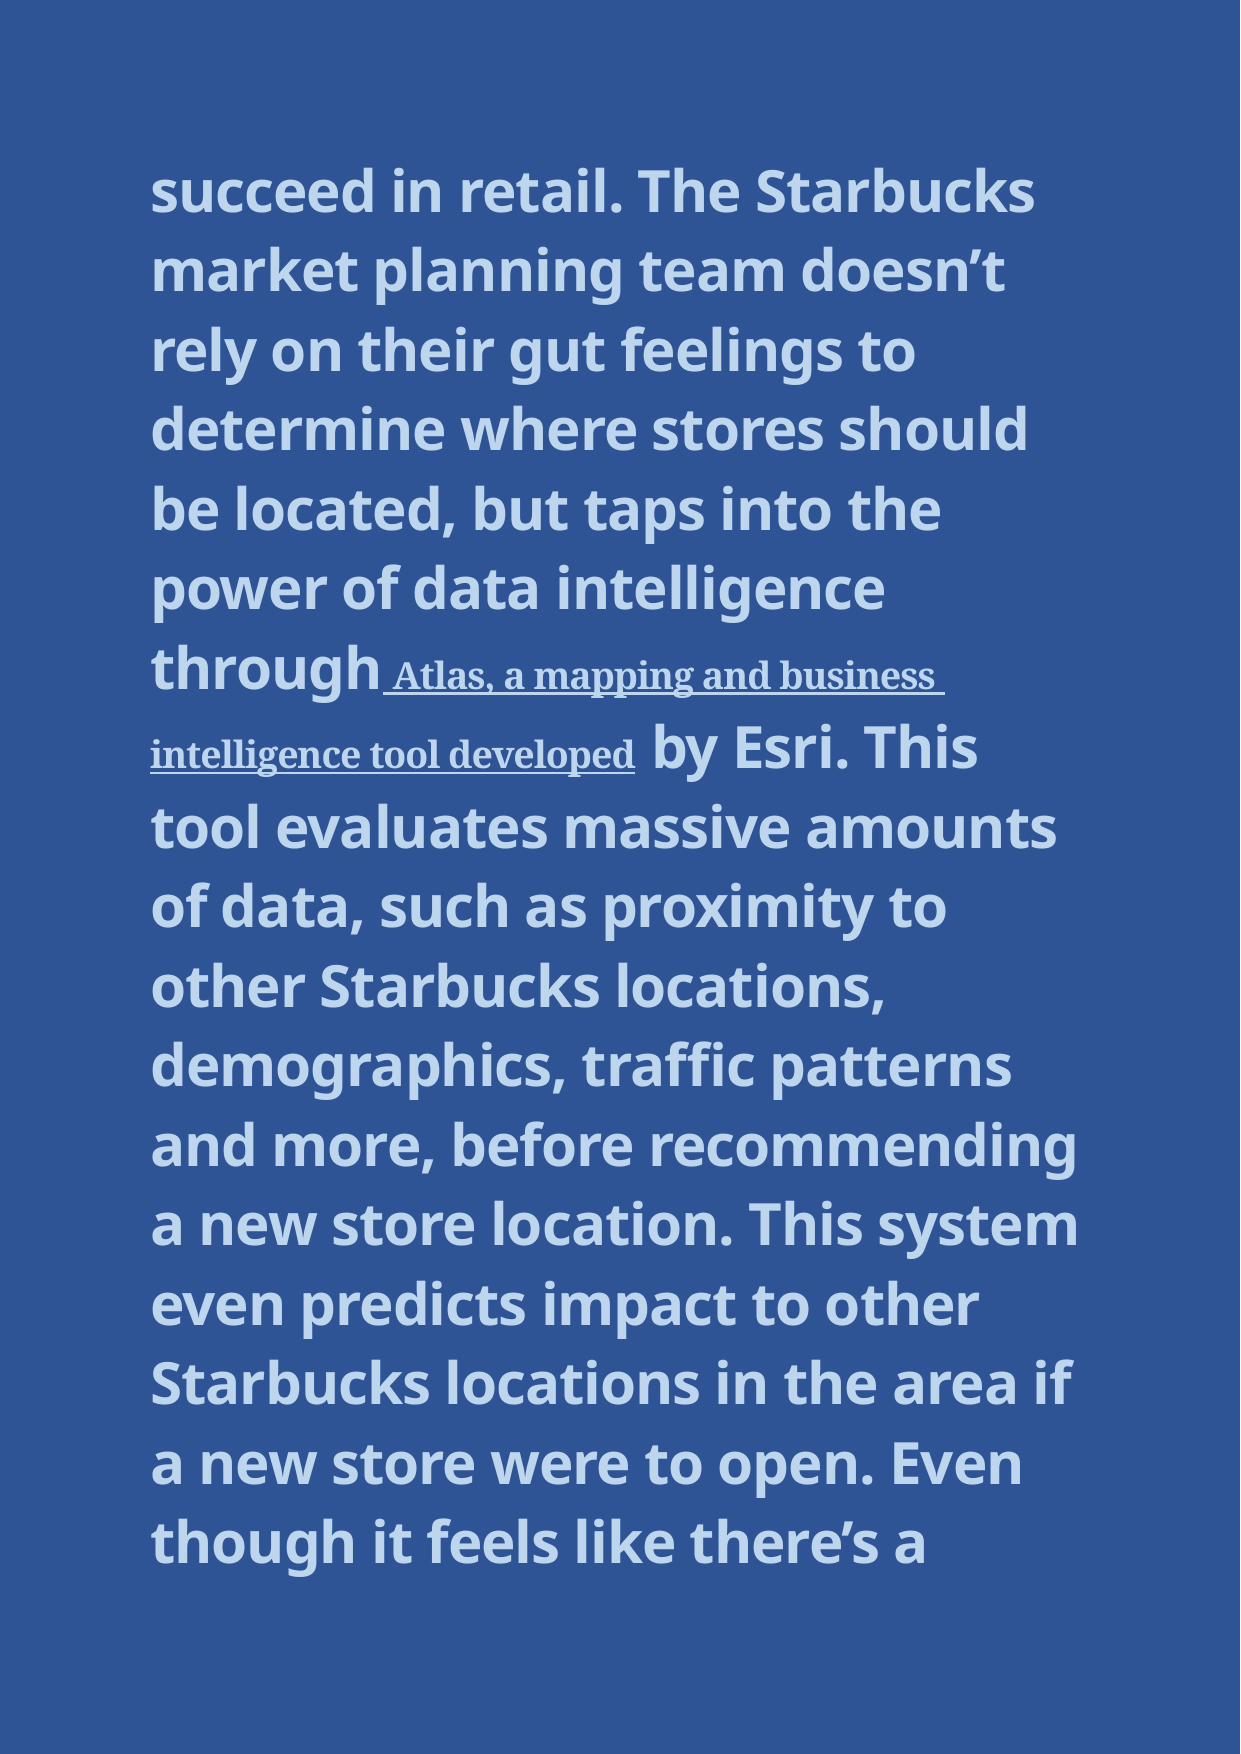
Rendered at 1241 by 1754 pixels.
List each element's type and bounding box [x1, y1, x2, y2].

title [150, 150, 1090, 1581]
